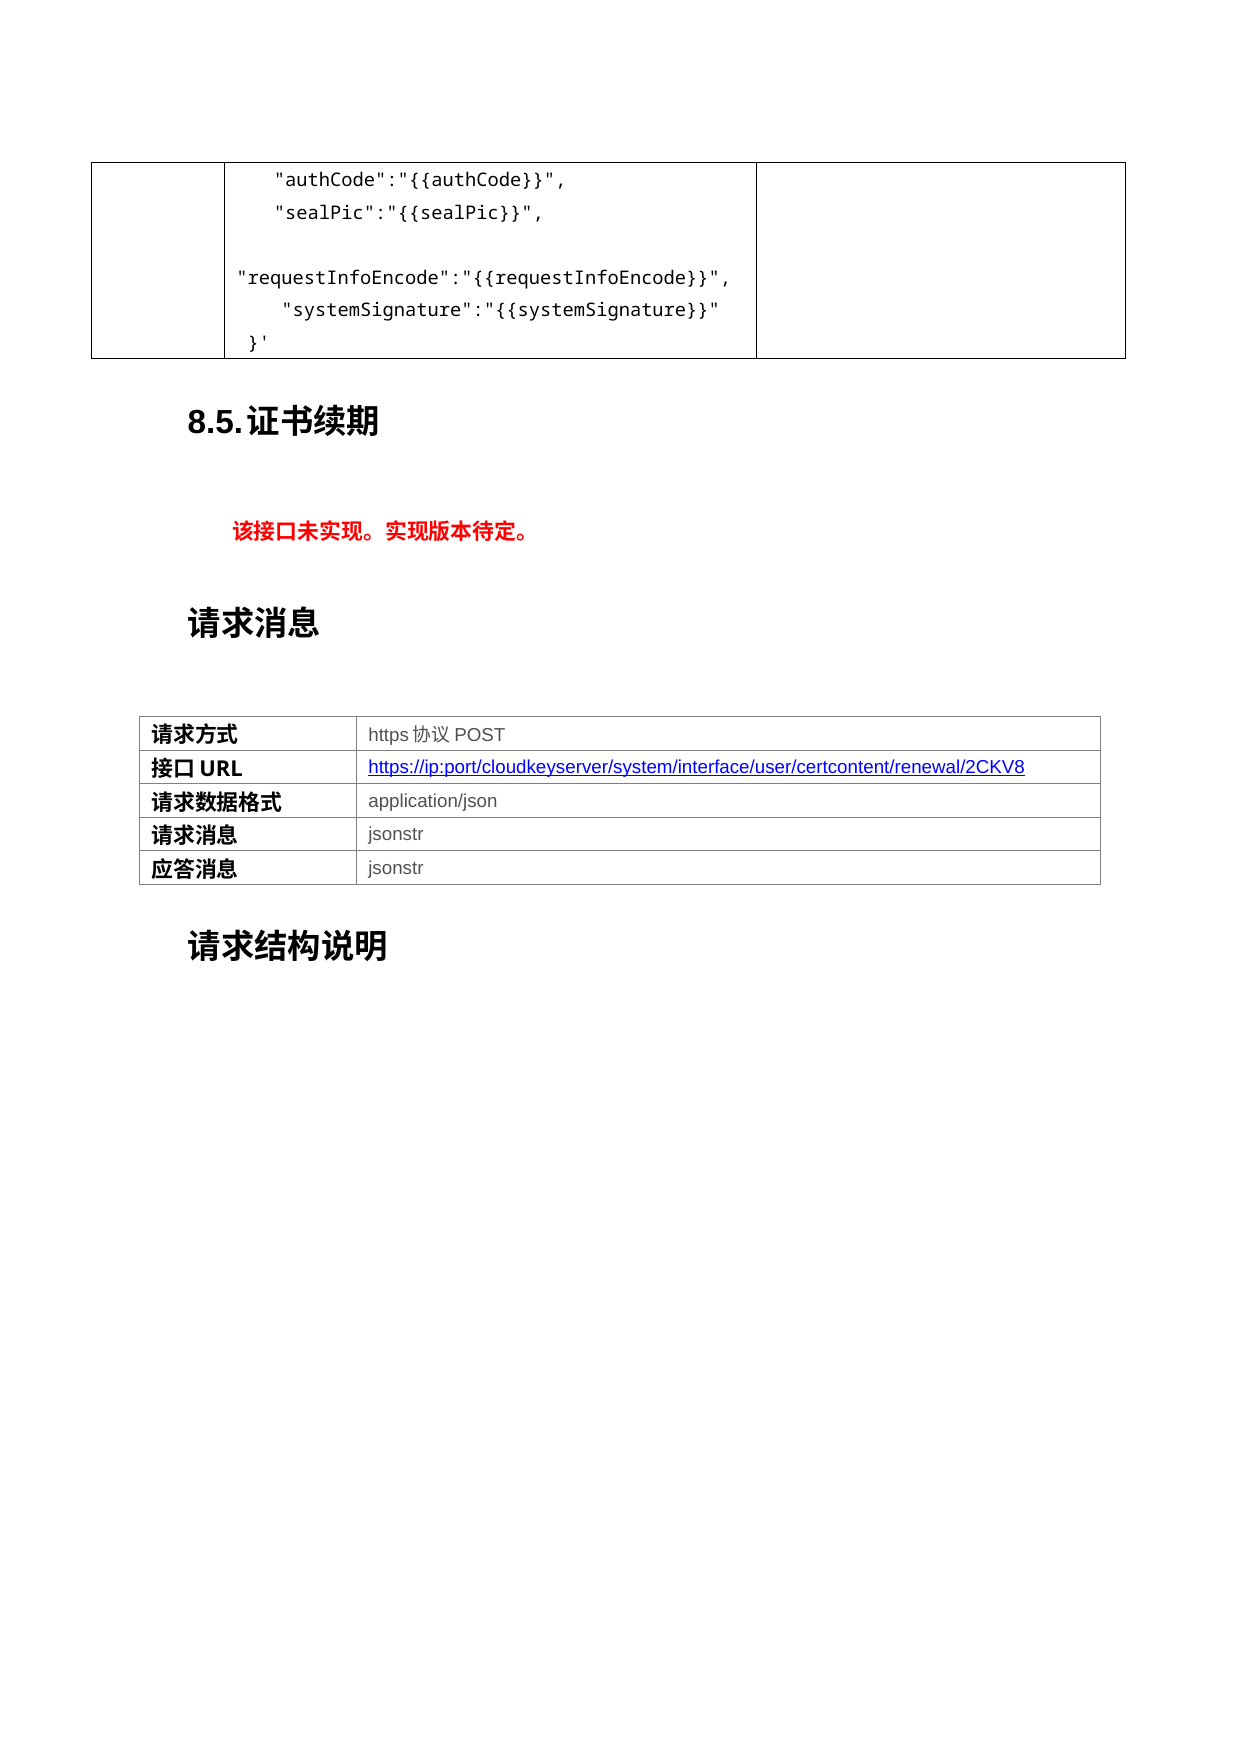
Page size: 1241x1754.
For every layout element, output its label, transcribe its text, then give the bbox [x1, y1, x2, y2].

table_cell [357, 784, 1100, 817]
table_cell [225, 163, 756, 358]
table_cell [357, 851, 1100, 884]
subtitle 证书续期 [187, 386, 1053, 451]
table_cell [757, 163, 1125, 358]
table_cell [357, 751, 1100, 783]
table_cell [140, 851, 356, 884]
text 该接口未实现。实现版本待定。 [187, 513, 1053, 546]
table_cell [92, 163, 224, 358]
subtitle 请求结构说明 [187, 912, 1053, 977]
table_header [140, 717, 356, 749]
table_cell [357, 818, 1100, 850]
subtitle 请求消息 [187, 589, 1053, 654]
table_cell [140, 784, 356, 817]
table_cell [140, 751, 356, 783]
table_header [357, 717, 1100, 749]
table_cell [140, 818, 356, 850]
